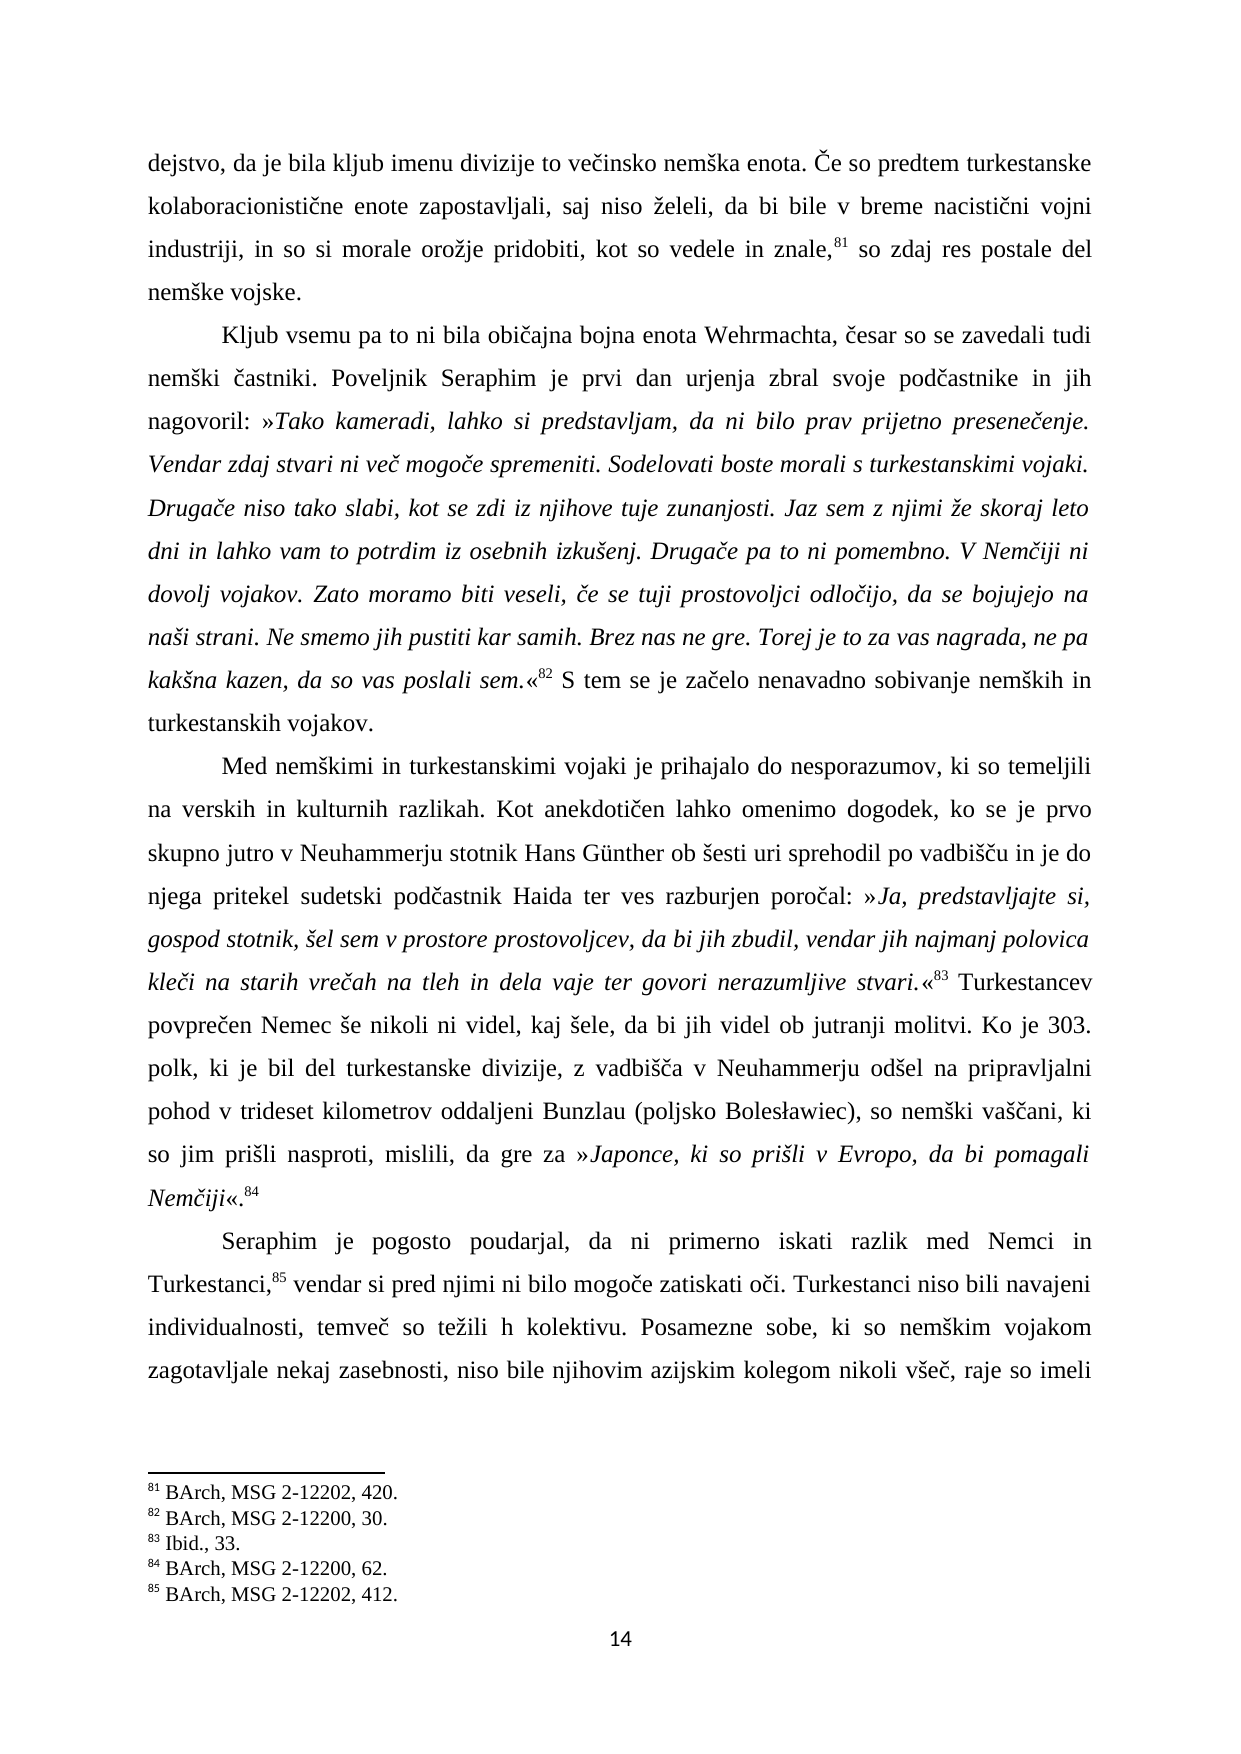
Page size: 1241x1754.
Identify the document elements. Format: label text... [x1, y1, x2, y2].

text Kljub vsemu pa to ni bila običajna bojna enota Wehrmachta, česar so se zavedali tudi nemški častniki. Poveljnik Seraphim je prvi dan urjenja zbral svoje podčastnike in jih nagovoril: »Tako kameradi, lahko si predstavljam, da ni bilo prav prijetno presenečenje. Vendar zdaj stvari ni več mogoče spremeniti. Sodelovati boste morali s turkestanskimi vojaki. Drugače niso tako slabi, kot se zdi iz njihove tuje zunanjosti. Jaz sem z njimi že skoraj leto dni in lahko vam to potrdim iz osebnih izkušenj. Drugače pa to ni pomembno. V Nemčiji ni dovolj vojakov. Zato moramo biti veseli, če se tuji prostovoljci odločijo, da se bojujejo na naši strani. Ne smemo jih pustiti kar samih. Brez nas ne gre. Torej je to za vas nagrada, ne pa kakšna kazen, da so vas poslali sem.« S tem se je začelo nenavadno sobivanje nemških in turkestanskih vojakov. [148, 320, 1093, 737]
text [148, 148, 1093, 306]
text Med nemškimi in turkestanskimi vojaki je prihajalo do nesporazumov, ki so temeljili na verskih in kulturnih razlikah. Kot anekdotičen lahko omenimo dogodek, ko se je prvo skupno jutro v Neuhammerju stotnik Hans Günther ob šesti uri sprehodil po vadbišču in je do njega pritekel sudetski podčastnik Haida ter ves razburjen poročal: »Ja, predstavljajte si, gospod stotnik, šel sem v prostore prostovoljcev, da bi jih zbudil, vendar jih najmanj polovica kleči na starih vrečah na tleh in dela vaje ter govori nerazumljive stvari.« Turkestancev povprečen Nemec še nikoli ni videl, kaj šele, da bi jih videl ob jutranji molitvi. Ko je 303. polk, ki je bil del turkestanske divizije, z vadbišča v Neuhammerju odšel na pripravljalni pohod v trideset kilometrov oddaljeni Bunzlau (poljsko Bolesławiec), so nemški vaščani, ki so jim prišli nasproti, mislili, da gre za »Japonce, ki so prišli v Evropo, da bi pomagali Nemčiji«. [148, 751, 1093, 1211]
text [148, 1226, 1093, 1384]
